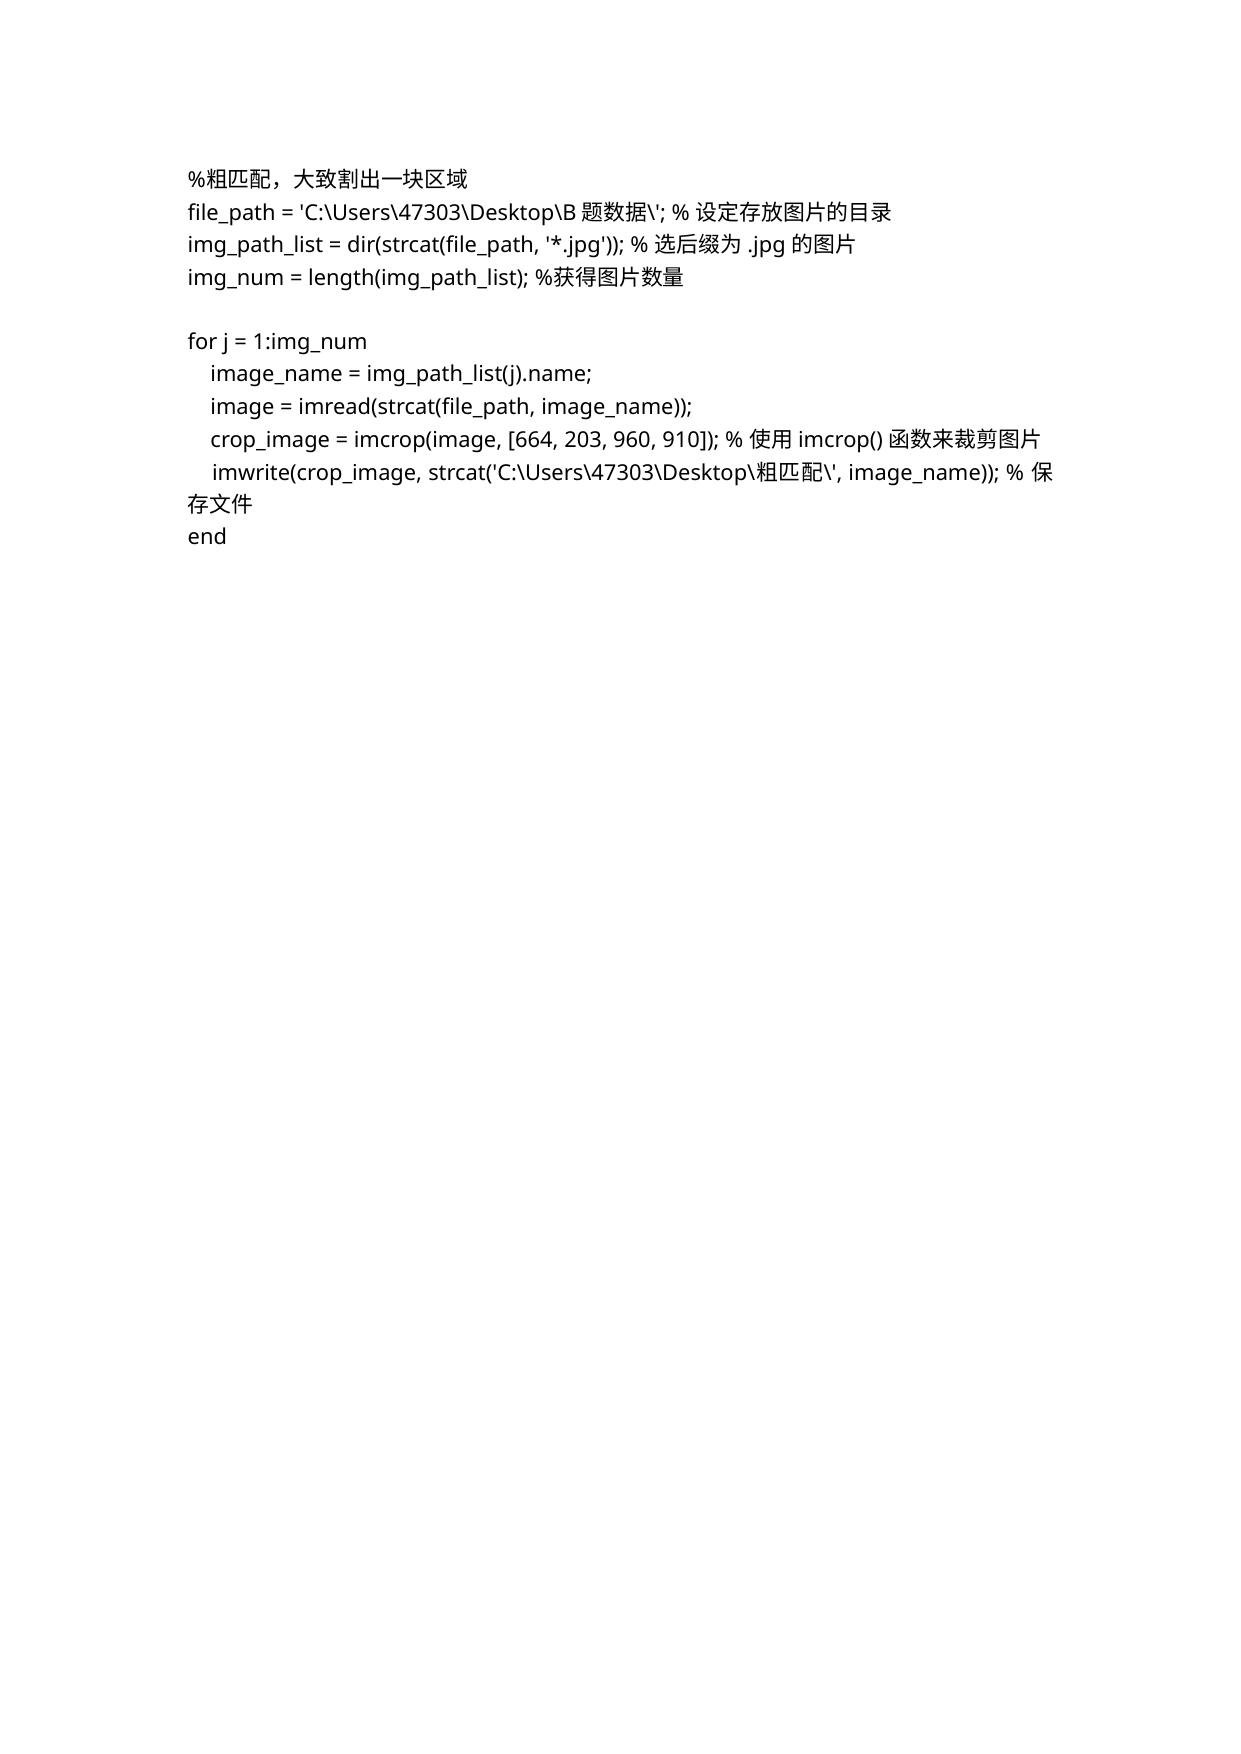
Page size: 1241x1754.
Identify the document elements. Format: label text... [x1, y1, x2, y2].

text %粗匹配，大致割出一块区域 [187, 162, 1053, 194]
text for j = 1:img_num [187, 324, 1053, 357]
text crop_image = imcrop(image, [664, 203, 960, 910]); % 使用 imcrop() 函数来裁剪图片 [187, 422, 1053, 454]
text img_path_list = dir(strcat(file_path, '*.jpg')); % 选后缀为 .jpg 的图片 [187, 227, 1053, 259]
text end [187, 519, 1053, 552]
text image_name = img_path_list(j).name; [187, 357, 1053, 389]
text image = imread(strcat(file_path, image_name)); [187, 389, 1053, 422]
text img_num = length(img_path_list); %获得图片数量 [187, 259, 1053, 292]
text file_path = 'C:\Users\47303\Desktop\B题数据\'; % 设定存放图片的目录 [187, 194, 1053, 227]
text imwrite(crop_image, strcat('C:\Users\47303\Desktop\粗匹配\', image_name)); % 保存文件 [187, 454, 1053, 519]
